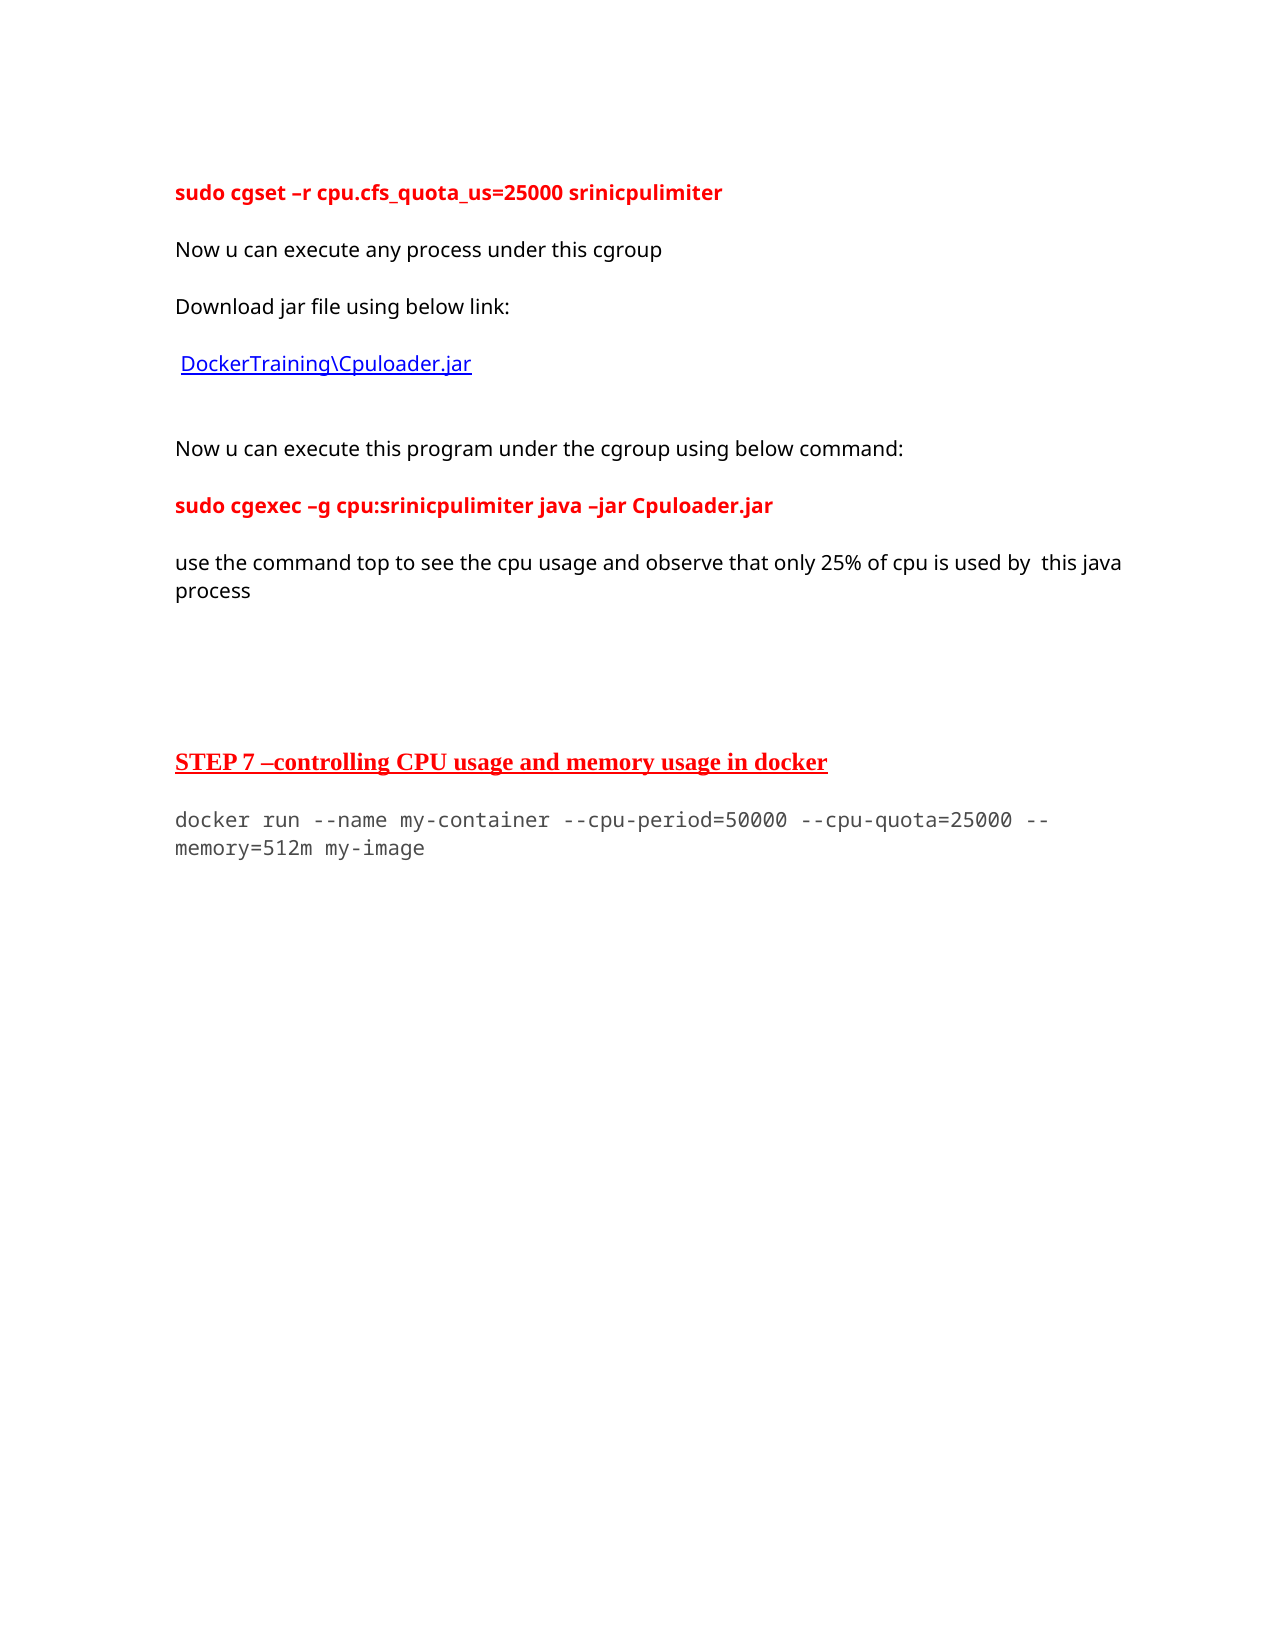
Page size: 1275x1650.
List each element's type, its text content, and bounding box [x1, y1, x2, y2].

text sudo cgexec –g cpu:srinicpulimiter java –jar Cpuloader.jar [175, 491, 1175, 520]
text Now u can execute this program under the cgroup using below command: [175, 434, 1175, 463]
text DockerTraining\Cpuloader.jar [175, 349, 1175, 377]
text STEP 7 –controlling CPU usage and memory usage in docker [175, 747, 1175, 776]
text Download jar file using below link: [175, 292, 1175, 321]
text use the command top to see the cpu usage and observe that only 25% of cpu is used by this java process [175, 548, 1175, 605]
text sudo cgset –r cpu.cfs_quota_us=25000 srinicpulimiter [175, 178, 1175, 207]
text Now u can execute any process under this cgroup [175, 235, 1175, 264]
text docker run --name my-container --cpu-period=50000 --cpu-quota=25000 --memory=512m my-image [175, 805, 1175, 862]
